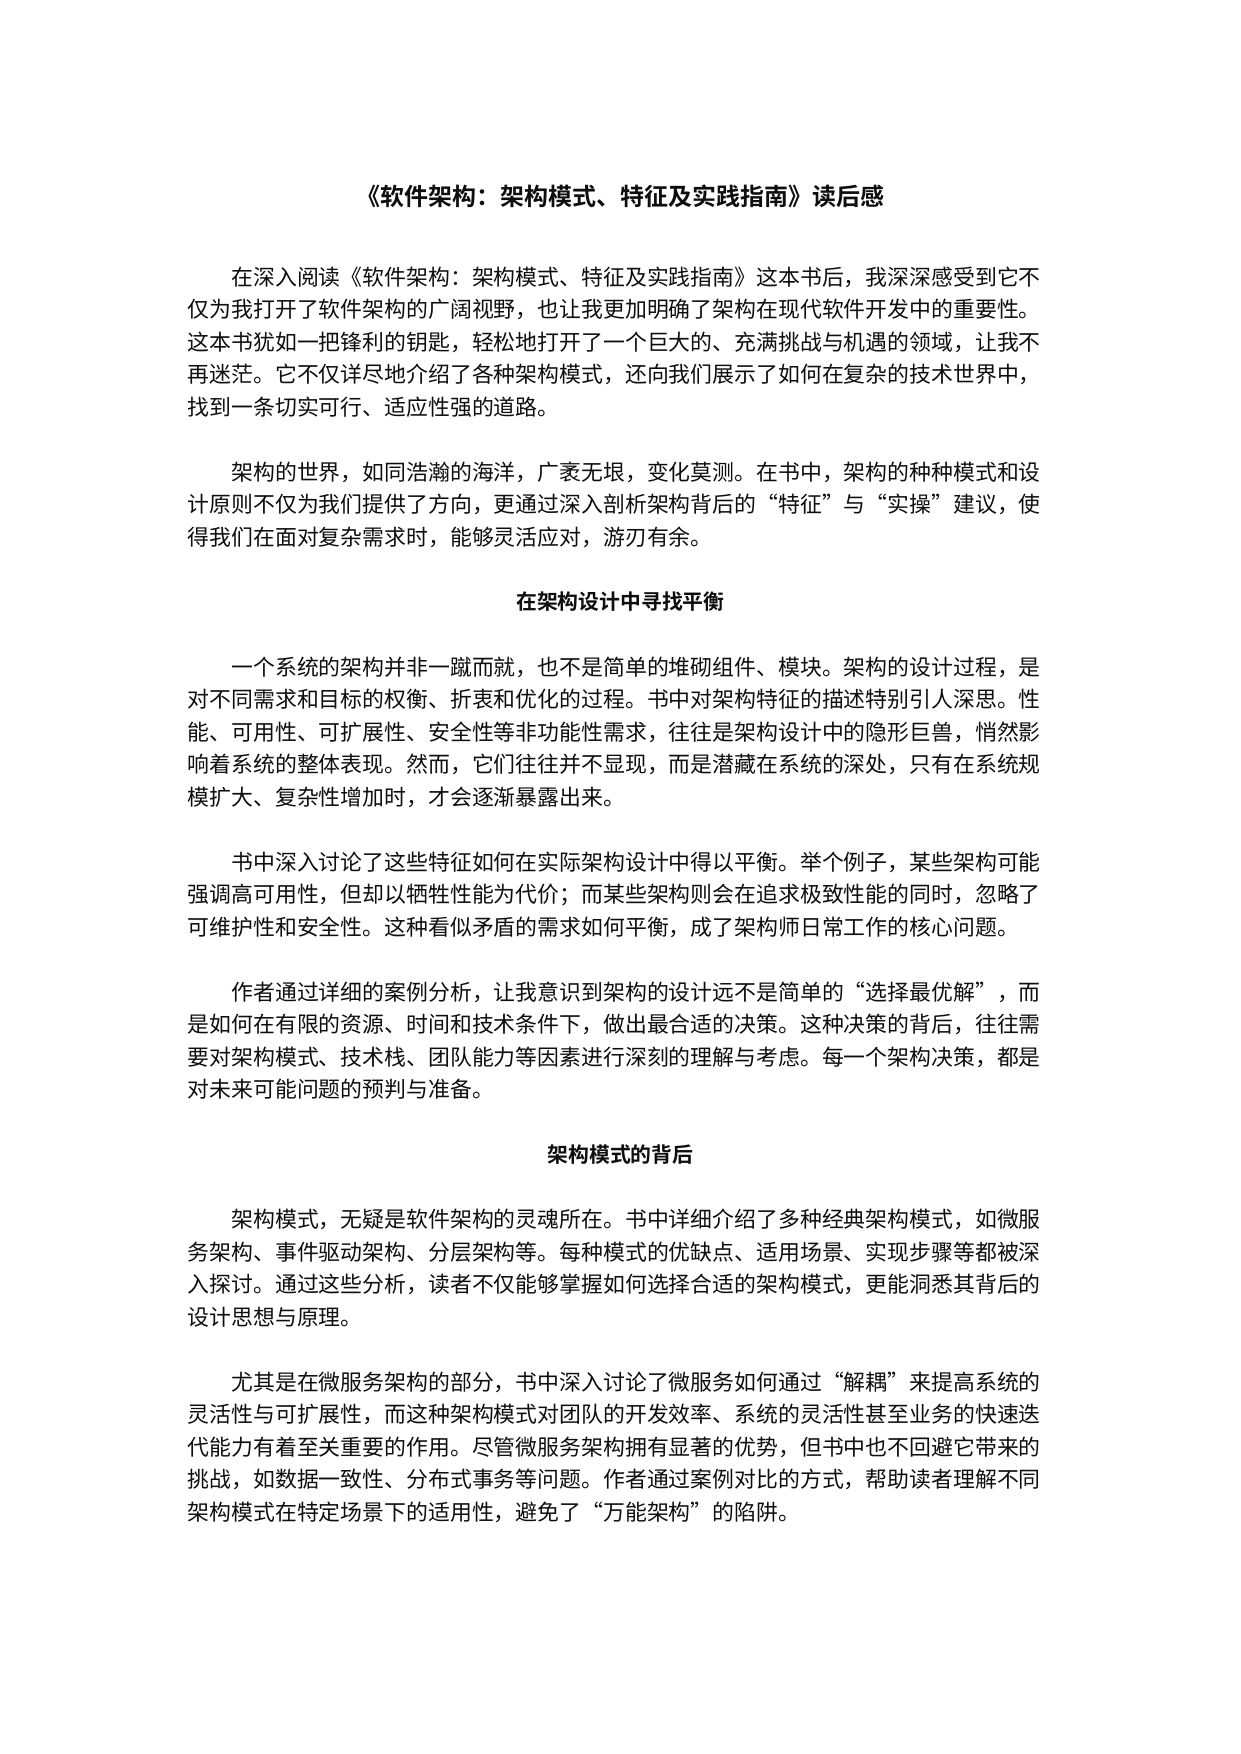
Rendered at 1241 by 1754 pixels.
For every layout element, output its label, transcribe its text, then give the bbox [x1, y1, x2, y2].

text 一个系统的架构并非一蹴而就，也不是简单的堆砌组件、模块。架构的设计过程，是对不同需求和目标的权衡、折衷和优化的过程。书中对架构特征的描述特别引人深思。性能、可用性、可扩展性、安全性等非功能性需求，往往是架构设计中的隐形巨兽，悄然影响着系统的整体表现。然而，它们往往并不显现，而是潜藏在系统的深处，只有在系统规模扩大、复杂性增加时，才会逐渐暴露出来。 [187, 649, 1053, 812]
text 架构模式的背后 [187, 1137, 1053, 1169]
text 尤其是在微服务架构的部分，书中深入讨论了微服务如何通过“解耦”来提高系统的灵活性与可扩展性，而这种架构模式对团队的开发效率、系统的灵活性甚至业务的快速迭代能力有着至关重要的作用。尽管微服务架构拥有显著的优势，但书中也不回避它带来的挑战，如数据一致性、分布式事务等问题。作者通过案例对比的方式，帮助读者理解不同架构模式在特定场景下的适用性，避免了“万能架构”的陷阱。 [187, 1364, 1053, 1527]
text 作者通过详细的案例分析，让我意识到架构的设计远不是简单的“选择最优解”，而是如何在有限的资源、时间和技术条件下，做出最合适的决策。这种决策的背后，往往需要对架构模式、技术栈、团队能力等因素进行深刻的理解与考虑。每一个架构决策，都是对未来可能问题的预判与准备。 [187, 974, 1053, 1104]
text 在架构设计中寻找平衡 [187, 584, 1053, 617]
text 《软件架构：架构模式、特征及实践指南》读后感 [187, 162, 1053, 227]
text 架构的世界，如同浩瀚的海洋，广袤无垠，变化莫测。在书中，架构的种种模式和设计原则不仅为我们提供了方向，更通过深入剖析架构背后的“特征”与“实操”建议，使得我们在面对复杂需求时，能够灵活应对，游刃有余。 [187, 454, 1053, 552]
text 在深入阅读《软件架构：架构模式、特征及实践指南》这本书后，我深深感受到它不仅为我打开了软件架构的广阔视野，也让我更加明确了架构在现代软件开发中的重要性。这本书犹如一把锋利的钥匙，轻松地打开了一个巨大的、充满挑战与机遇的领域，让我不再迷茫。它不仅详尽地介绍了各种架构模式，还向我们展示了如何在复杂的技术世界中，找到一条切实可行、适应性强的道路。 [187, 259, 1053, 422]
text 架构模式，无疑是软件架构的灵魂所在。书中详细介绍了多种经典架构模式，如微服务架构、事件驱动架构、分层架构等。每种模式的优缺点、适用场景、实现步骤等都被深入探讨。通过这些分析，读者不仅能够掌握如何选择合适的架构模式，更能洞悉其背后的设计思想与原理。 [187, 1202, 1053, 1332]
text 书中深入讨论了这些特征如何在实际架构设计中得以平衡。举个例子，某些架构可能强调高可用性，但却以牺牲性能为代价；而某些架构则会在追求极致性能的同时，忽略了可维护性和安全性。这种看似矛盾的需求如何平衡，成了架构师日常工作的核心问题。 [187, 844, 1053, 942]
